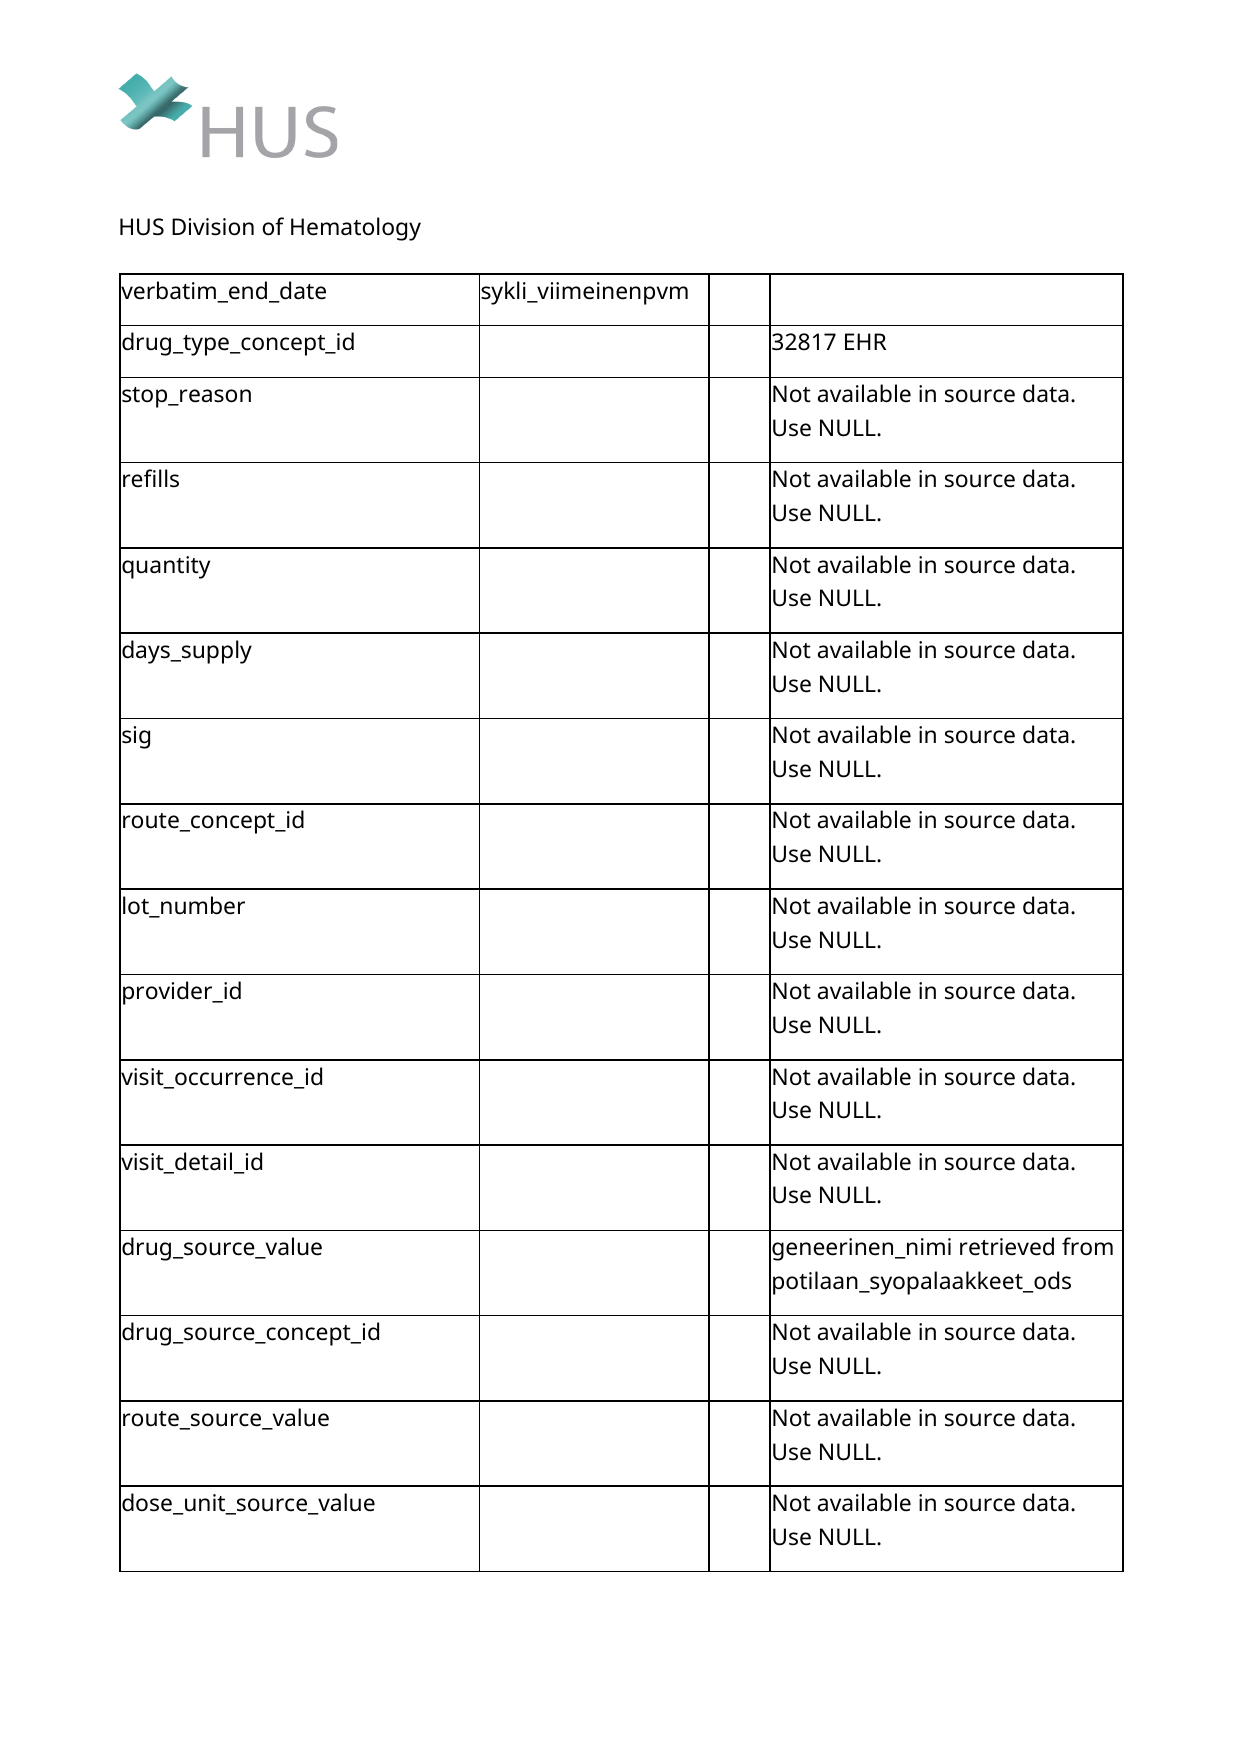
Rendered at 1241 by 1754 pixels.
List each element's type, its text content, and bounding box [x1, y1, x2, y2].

table_cell Not available in source data. Use NULL. [771, 805, 1122, 888]
table_cell Not available in source data. Use NULL. [771, 378, 1122, 462]
table_cell geneerinen_nimi retrieved from potilaan_syopalaakkeet_ods [771, 1231, 1122, 1315]
table_cell [480, 463, 708, 547]
table_cell [480, 1146, 708, 1229]
table_cell Not available in source data. Use NULL. [771, 890, 1122, 973]
table_cell [480, 1061, 708, 1144]
table_cell [710, 1061, 769, 1144]
table_cell visit_occurrence_id [121, 1061, 479, 1144]
table_cell [710, 890, 769, 973]
table_cell [710, 275, 769, 325]
table_cell Not available in source data. Use NULL. [771, 1061, 1122, 1144]
table_cell [710, 378, 769, 462]
table_cell [710, 1231, 769, 1315]
table_cell [480, 549, 708, 632]
table_cell drug_source_concept_id [121, 1316, 479, 1400]
table_cell [710, 719, 769, 803]
table_cell [710, 1316, 769, 1400]
table_cell Not available in source data. Use NULL. [771, 1402, 1122, 1485]
table_cell [710, 634, 769, 718]
table_cell drug_type_concept_id [121, 326, 479, 376]
table_cell visit_detail_id [121, 1146, 479, 1229]
table_cell verbatim_end_date [121, 275, 479, 325]
table_cell lot_number [121, 890, 479, 973]
table_cell Not available in source data. Use NULL. [771, 549, 1122, 632]
table_cell [771, 275, 1122, 325]
picture [118, 73, 338, 158]
table_cell [710, 463, 769, 547]
table_cell Not available in source data. Use NULL. [771, 975, 1122, 1059]
table_cell refills [121, 463, 479, 547]
table_cell sykli_viimeinenpvm [480, 275, 708, 325]
table_cell days_supply [121, 634, 479, 718]
table_cell [710, 549, 769, 632]
table_cell [710, 326, 769, 376]
table_cell [480, 719, 708, 803]
table_cell stop_reason [121, 378, 479, 462]
table_cell Not available in source data. Use NULL. [771, 1146, 1122, 1229]
table_cell [480, 975, 708, 1059]
table_cell Not available in source data. Use NULL. [771, 1487, 1122, 1571]
table_cell route_source_value [121, 1402, 479, 1485]
table_cell [480, 1402, 708, 1485]
table_cell provider_id [121, 975, 479, 1059]
table_cell [480, 1316, 708, 1400]
table_cell [480, 1487, 708, 1571]
table_cell quantity [121, 549, 479, 632]
table_cell [480, 890, 708, 973]
table_cell Not available in source data. Use NULL. [771, 634, 1122, 718]
table_cell drug_source_value [121, 1231, 479, 1315]
table_cell sig [121, 719, 479, 803]
table_cell [480, 634, 708, 718]
table_cell dose_unit_source_value [121, 1487, 479, 1571]
table_cell [710, 1487, 769, 1571]
table_cell Not available in source data. Use NULL. [771, 1316, 1122, 1400]
table_cell Not available in source data. Use NULL. [771, 719, 1122, 803]
table_cell route_concept_id [121, 805, 479, 888]
table_cell Not available in source data. Use NULL. [771, 463, 1122, 547]
table_cell [480, 805, 708, 888]
table_cell [480, 1231, 708, 1315]
table_cell [480, 378, 708, 462]
table_cell [710, 975, 769, 1059]
table_cell 32817 EHR [771, 326, 1122, 376]
table_cell [710, 1402, 769, 1485]
table_cell [480, 326, 708, 376]
table_cell [710, 805, 769, 888]
table_cell [710, 1146, 769, 1229]
